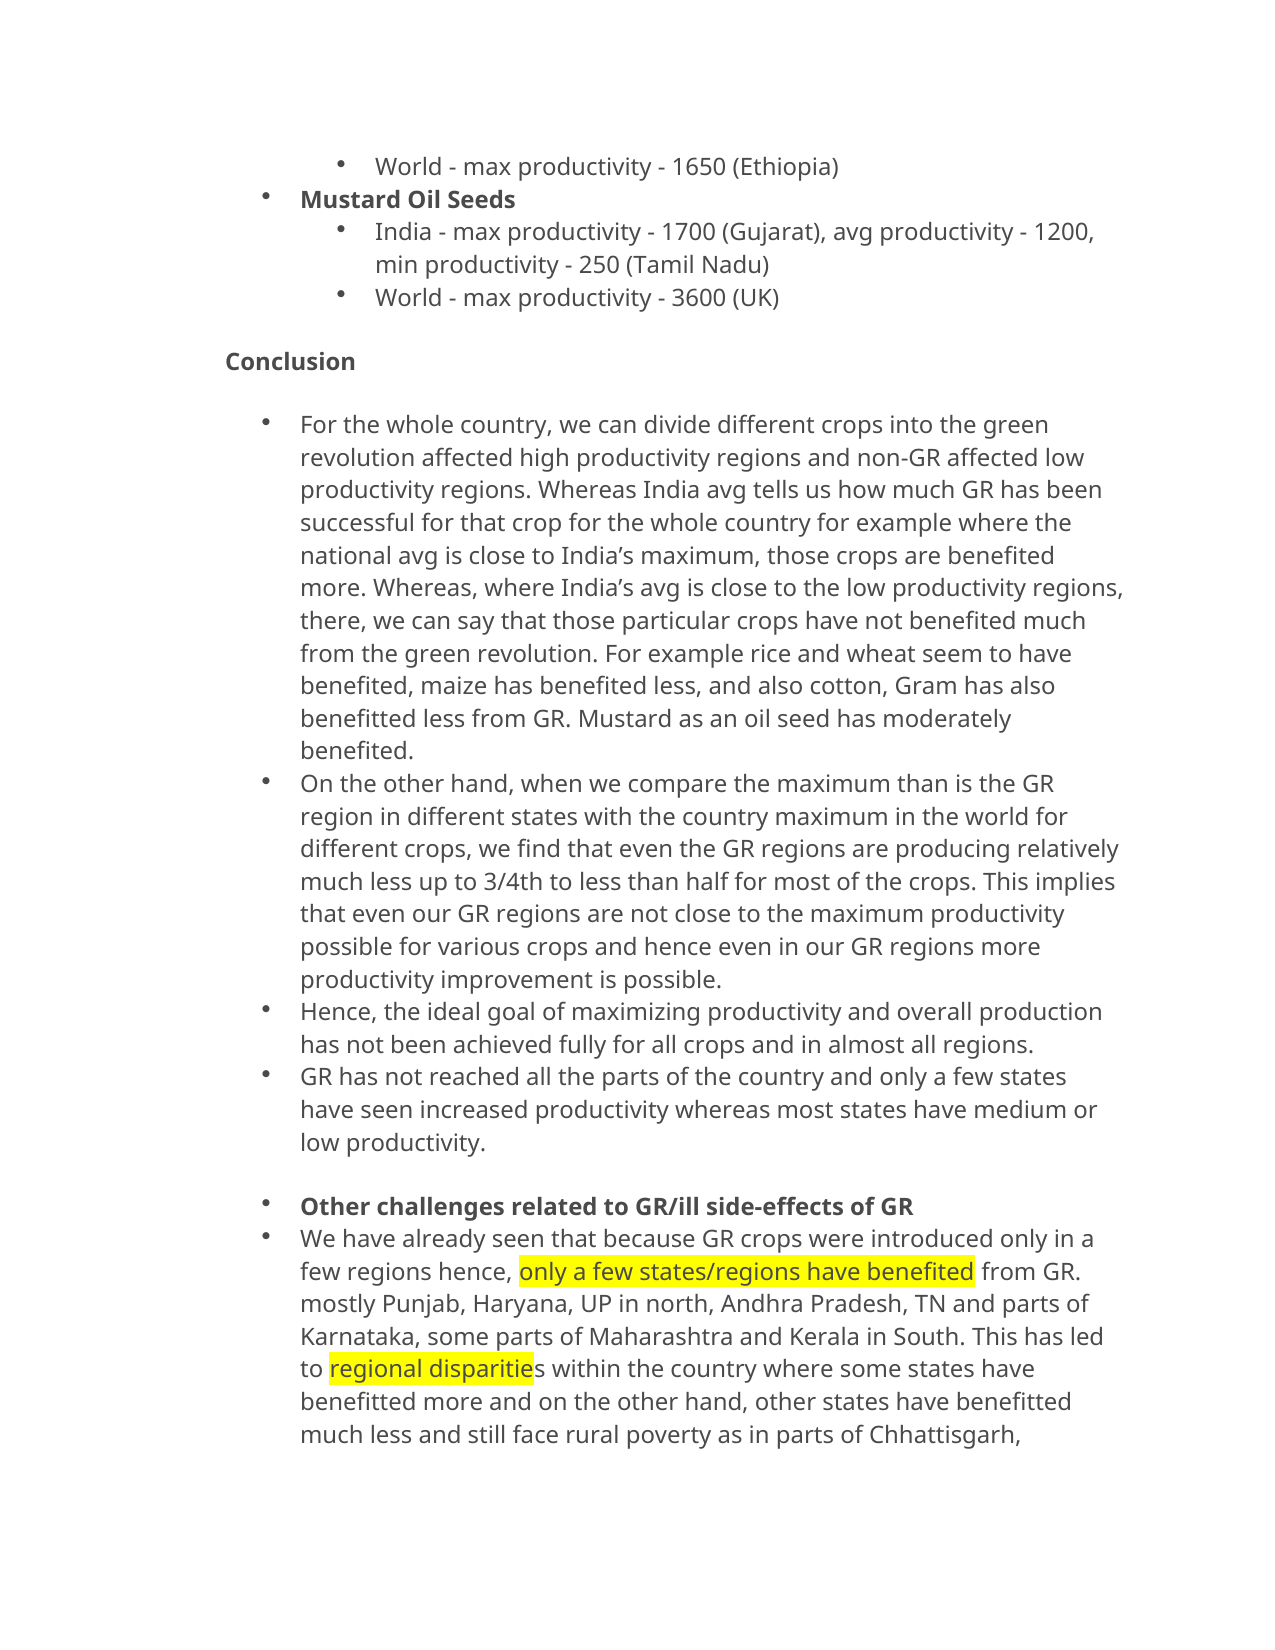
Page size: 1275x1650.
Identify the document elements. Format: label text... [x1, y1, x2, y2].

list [262, 1222, 1125, 1450]
list Mustard Oil Seeds [262, 183, 1125, 215]
list India - max productivity - 1700 (Gujarat), avg productivity - 1200, min productivity - 250 (Tamil Nadu) [337, 215, 1125, 280]
list Hence, the ideal goal of maximizing productivity and overall production has not been achieved fully for all crops and in almost all regions. [262, 995, 1125, 1060]
list On the other hand, when we compare the maximum than is the GR region in different states with the country maximum in the world for different crops, we find that even the GR regions are producing relatively much less up to 3/4th to less than half for most of the crops. This implies that even our GR regions are not close to the maximum productivity possible for various crops and hence even in our GR regions more productivity improvement is possible. [262, 767, 1125, 995]
list GR has not reached all the parts of the country and only a few states have seen increased productivity whereas most states have medium or low productivity. [262, 1060, 1125, 1158]
list World - max productivity - 1650 (Ethiopia) [337, 150, 1125, 183]
text Conclusion [225, 344, 1125, 377]
list Other challenges related to GR/ill side-effects of GR [262, 1189, 1125, 1222]
list For the whole country, we can divide different crops into the green revolution affected high productivity regions and non-GR affected low productivity regions. Whereas India avg tells us how much GR has been successful for that crop for the whole country for example where the national avg is close to India’s maximum, those crops are benefited more. Whereas, where India’s avg is close to the low productivity regions, there, we can say that those particular crops have not benefited much from the green revolution. For example rice and wheat seem to have benefited, maize has benefited less, and also cotton, Gram has also benefitted less from GR. Mustard as an oil seed has moderately benefited. [262, 408, 1125, 767]
list World - max productivity - 3600 (UK) [337, 280, 1125, 313]
